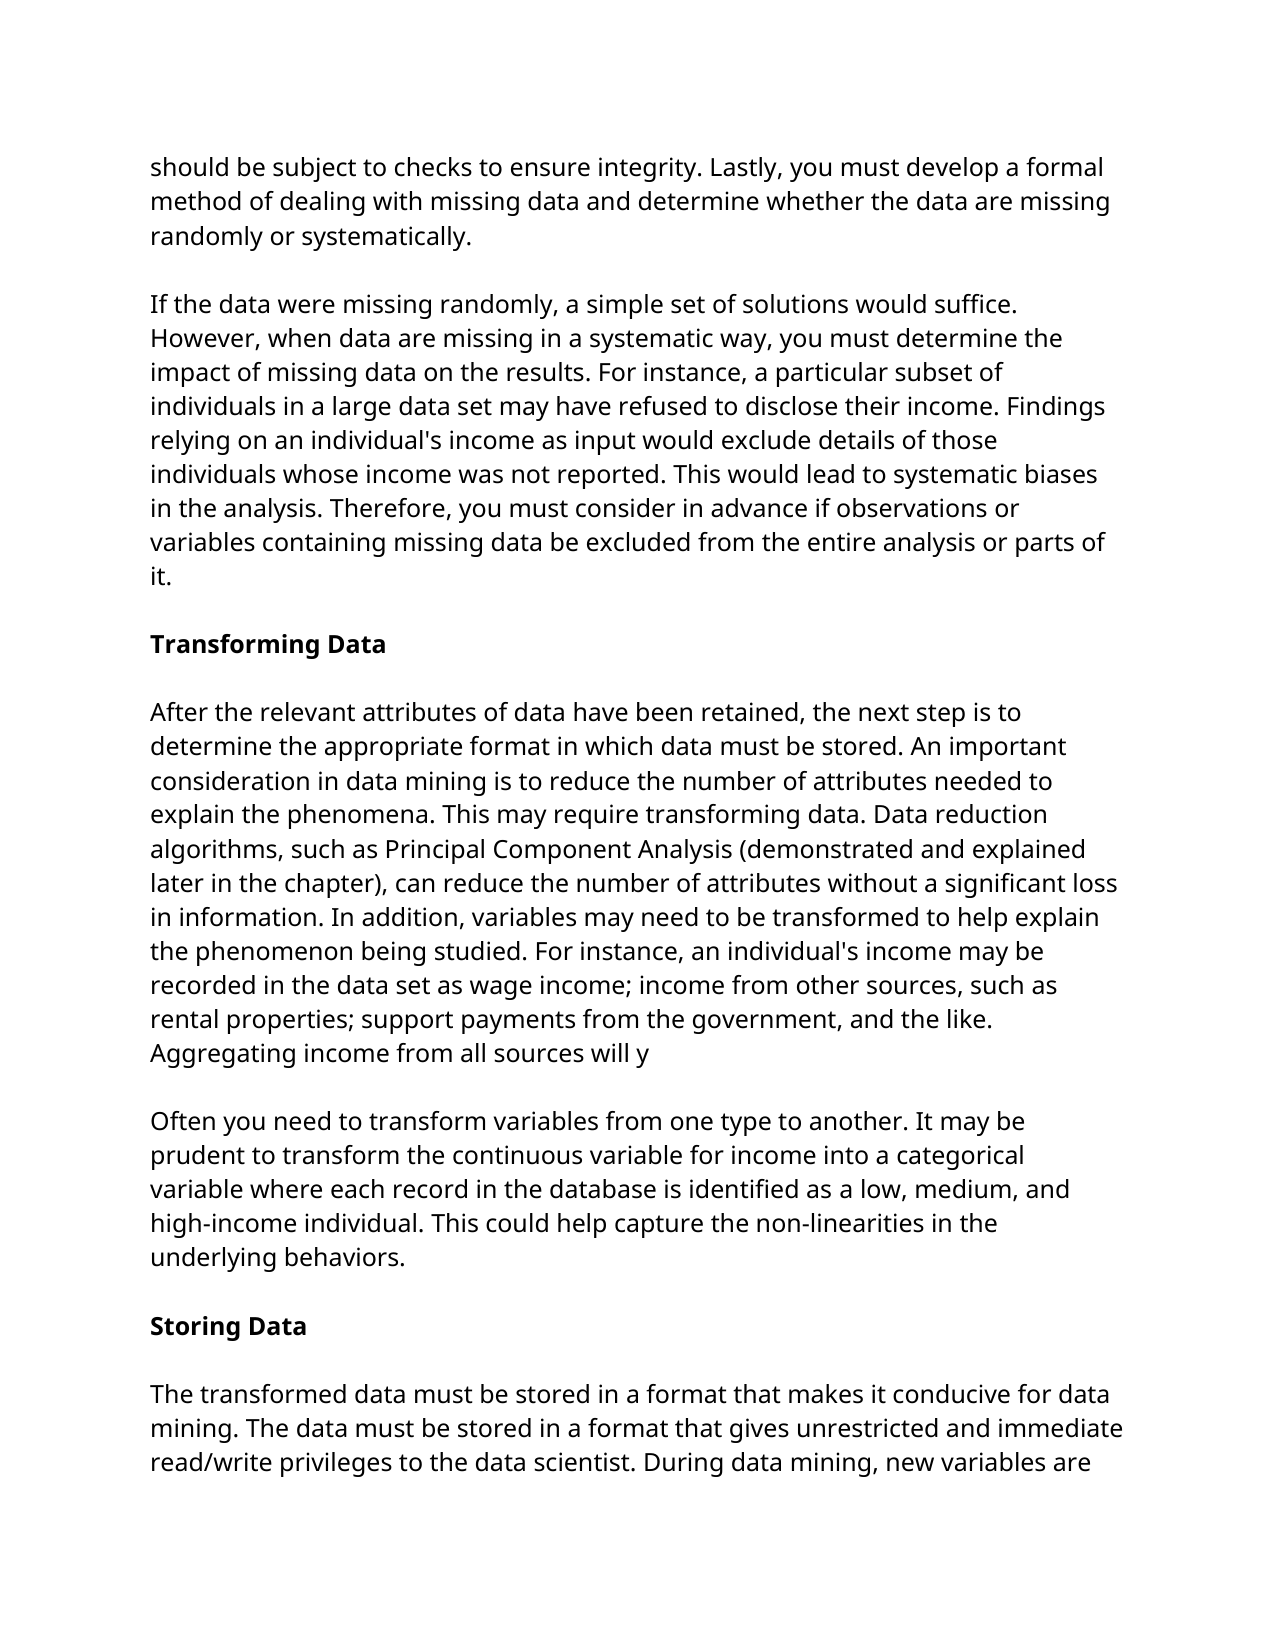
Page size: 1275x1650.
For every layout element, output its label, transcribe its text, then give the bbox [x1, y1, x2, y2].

text Transforming Data [150, 627, 1125, 661]
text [150, 150, 1125, 252]
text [150, 1376, 1125, 1478]
text If the data were missing randomly, a simple set of solutions would suffice. However, when data are missing in a systematic way, you must determine the impact of missing data on the results. For instance, a particular subset of individuals in a large data set may have refused to disclose their income. Findings relying on an individual's income as input would exclude details of those individuals whose income was not reported. This would lead to systematic biases in the analysis. Therefore, you must consider in advance if observations or variables containing missing data be excluded from the entire analysis or parts of it. [150, 286, 1125, 593]
text Storing Data [150, 1308, 1125, 1342]
text Often you need to transform variables from one type to another. It may be prudent to transform the continuous variable for income into a categorical variable where each record in the database is identified as a low, medium, and high-income individual. This could help capture the non-linearities in the underlying behaviors. [150, 1104, 1125, 1274]
text After the relevant attributes of data have been retained, the next step is to determine the appropriate format in which data must be stored. An important consideration in data mining is to reduce the number of attributes needed to explain the phenomena. This may require transforming data. Data reduction algorithms, such as Principal Component Analysis (demonstrated and explained later in the chapter), can reduce the number of attributes without a significant loss in information. In addition, variables may need to be transformed to help explain the phenomenon being studied. For instance, an individual's income may be recorded in the data set as wage income; income from other sources, such as rental properties; support payments from the government, and the like. Aggregating income from all sources will y [150, 695, 1125, 1070]
